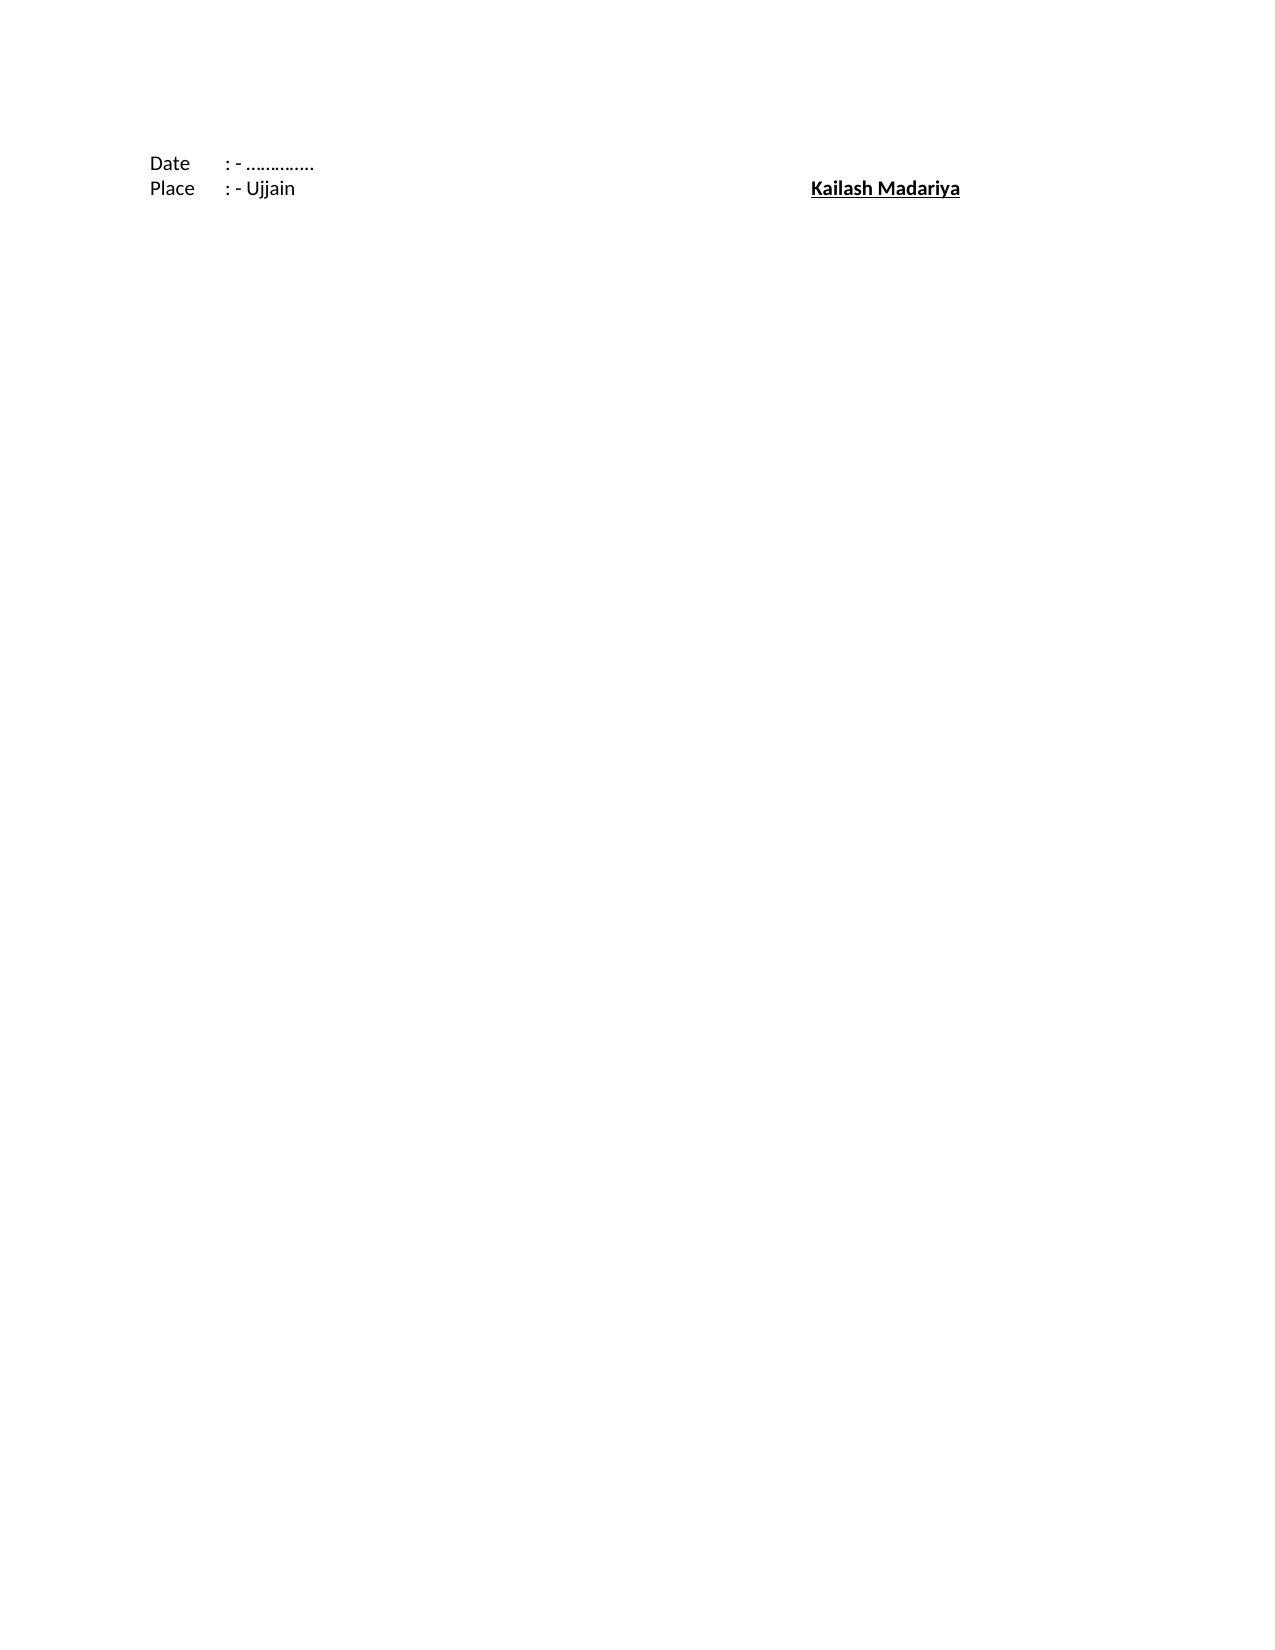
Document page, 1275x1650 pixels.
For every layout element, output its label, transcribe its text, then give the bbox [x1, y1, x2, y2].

text Date : - ………….. [150, 150, 1125, 175]
text Place : - Ujjain Kailash Madariya [150, 175, 1125, 201]
